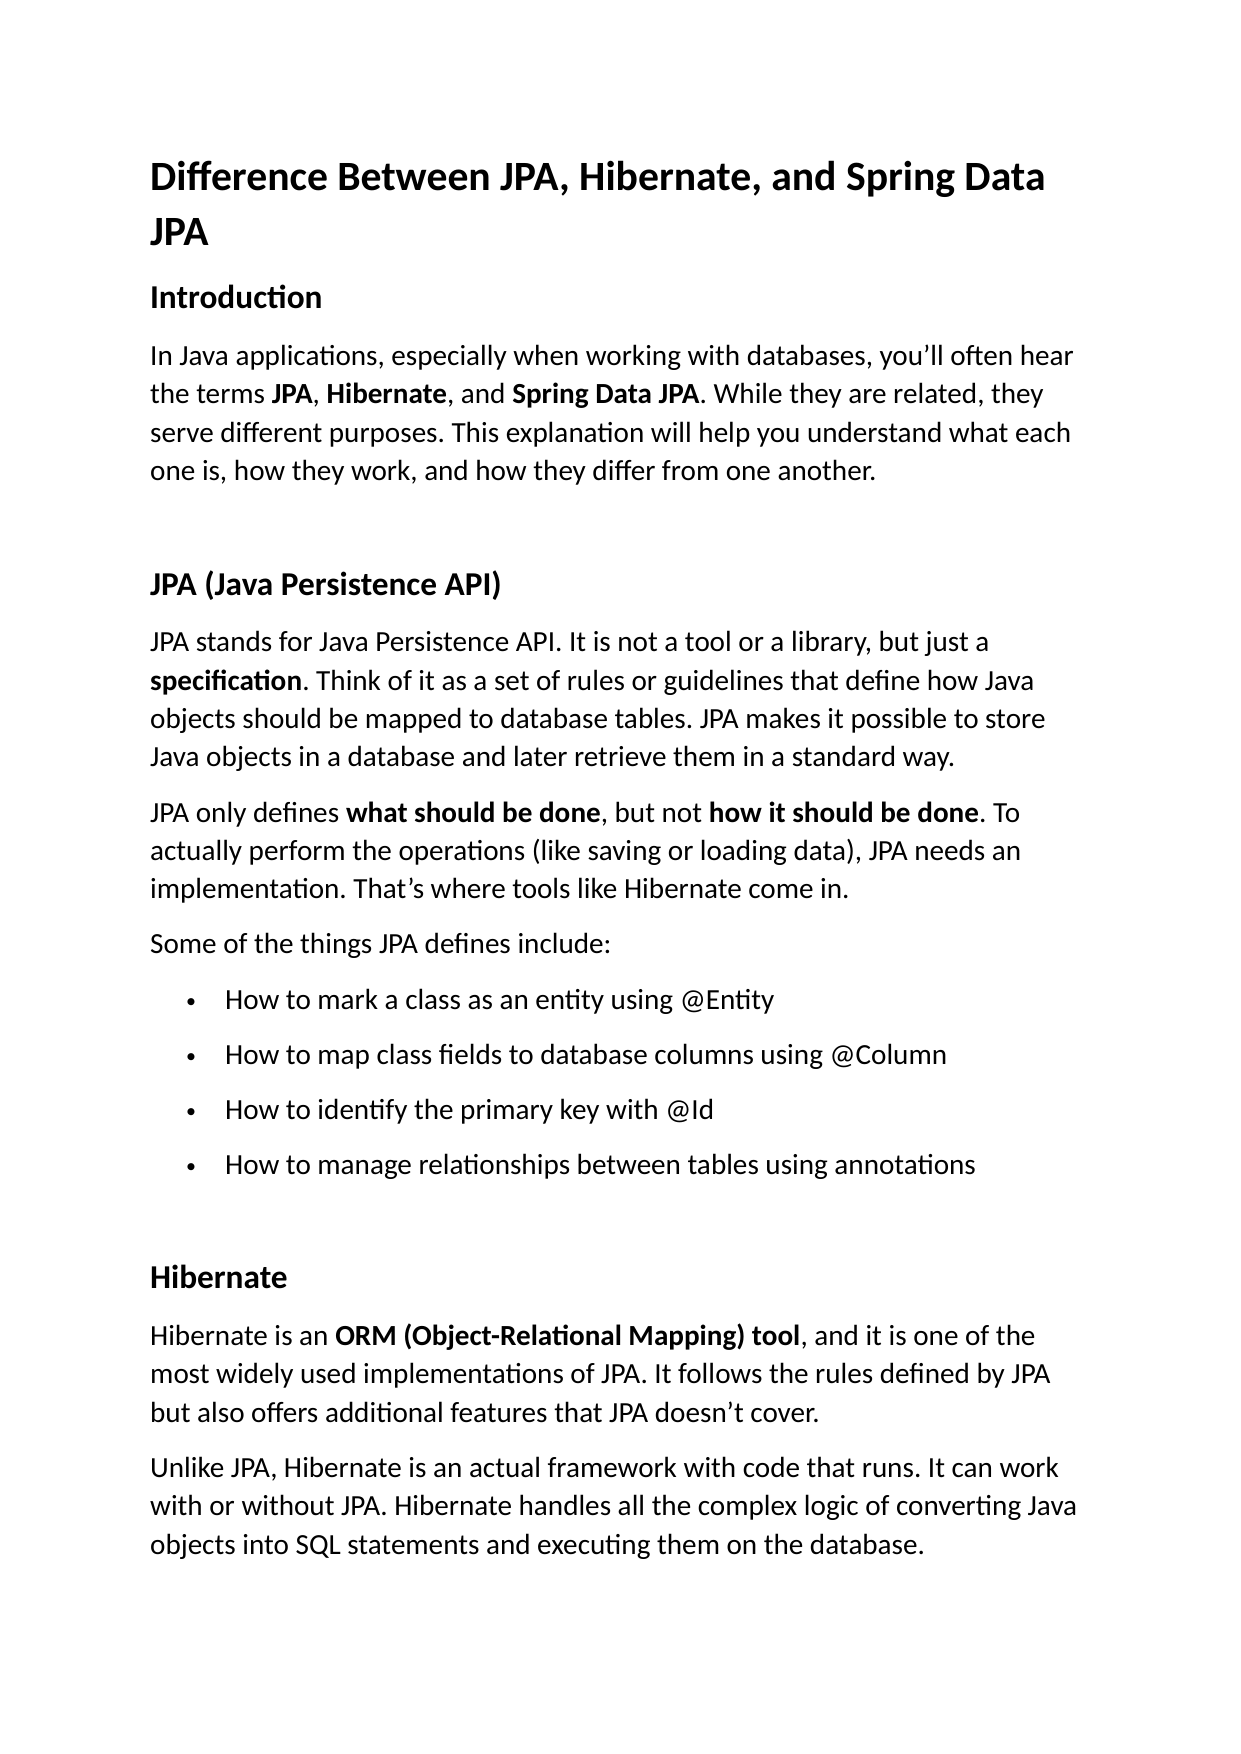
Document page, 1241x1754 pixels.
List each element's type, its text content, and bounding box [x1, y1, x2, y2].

text Hibernate [150, 1256, 1090, 1297]
text JPA (Java Persistence API) [150, 563, 1090, 603]
list How to map class fields to database columns using @Column [187, 1036, 1090, 1071]
text JPA stands for Java Persistence API. It is not a tool or a library, but just a specification. Think of it as a set of rules or guidelines that define how Java objects should be mapped to database tables. JPA makes it possible to store Java objects in a database and later retrieve them in a standard way. [150, 623, 1090, 774]
text In Java applications, especially when working with databases, you’ll often hear the terms JPA, Hibernate, and Spring Data JPA. While they are related, they serve different purposes. This explanation will help you understand what each one is, how they work, and how they differ from one another. [150, 337, 1090, 488]
text Hibernate is an ORM (Object-Relational Mapping) tool, and it is one of the most widely used implementations of JPA. It follows the rules defined by JPA but also offers additional features that JPA doesn’t cover. [150, 1317, 1090, 1429]
text Difference Between JPA, Hibernate, and Spring Data JPA [150, 150, 1090, 256]
text JPA only defines what should be done, but not how it should be done. To actually perform the operations (like saving or loading data), JPA needs an implementation. That’s where tools like Hibernate come in. [150, 794, 1090, 906]
text Some of the things JPA defines include: [150, 926, 1090, 961]
list How to manage relationships between tables using annotations [187, 1146, 1090, 1182]
list How to identify the primary key with @Id [187, 1091, 1090, 1127]
text Unlike JPA, Hibernate is an actual framework with code that runs. It can work with or without JPA. Hibernate handles all the complex logic of converting Java objects into SQL statements and executing them on the database. [150, 1449, 1090, 1561]
text Introduction [150, 276, 1090, 317]
list How to mark a class as an entity using @Entity [187, 981, 1090, 1016]
